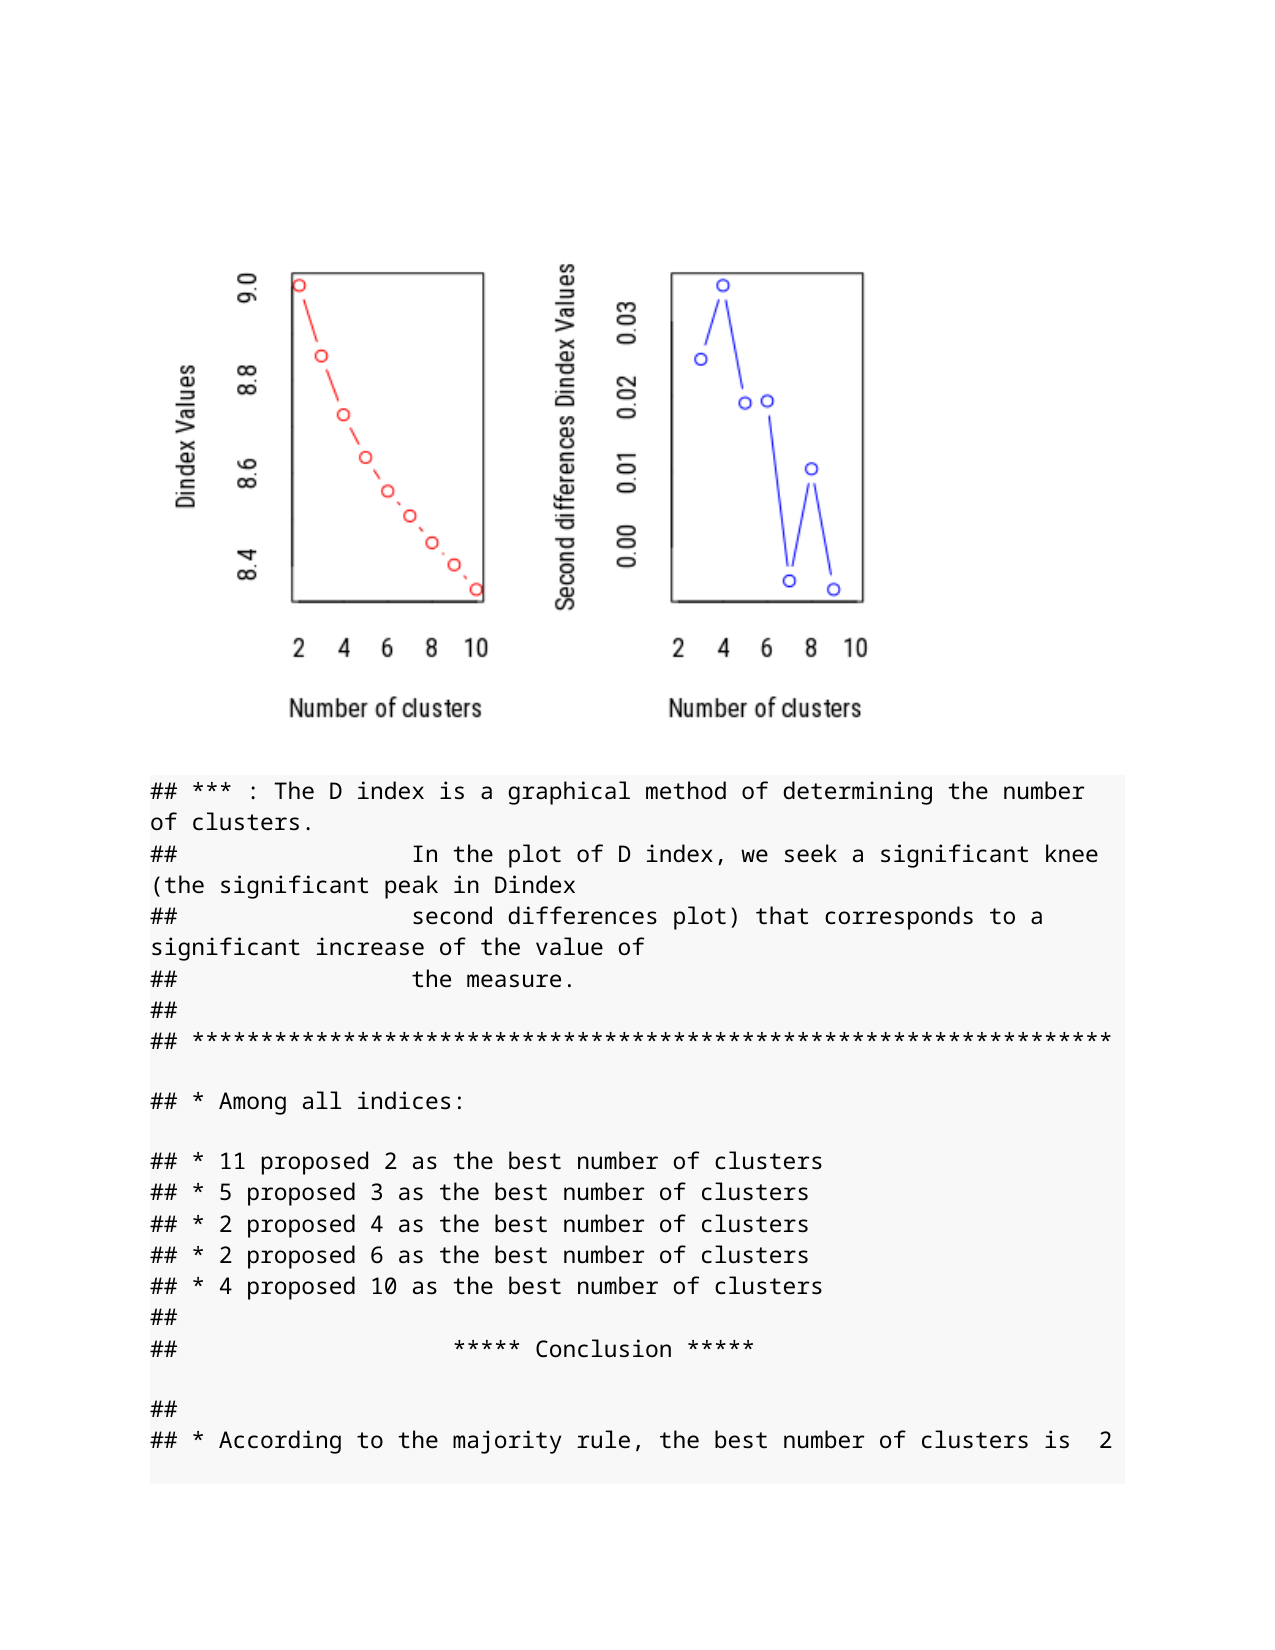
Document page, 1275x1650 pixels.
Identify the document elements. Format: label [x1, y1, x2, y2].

picture [168, 150, 927, 757]
text [150, 775, 1125, 1484]
